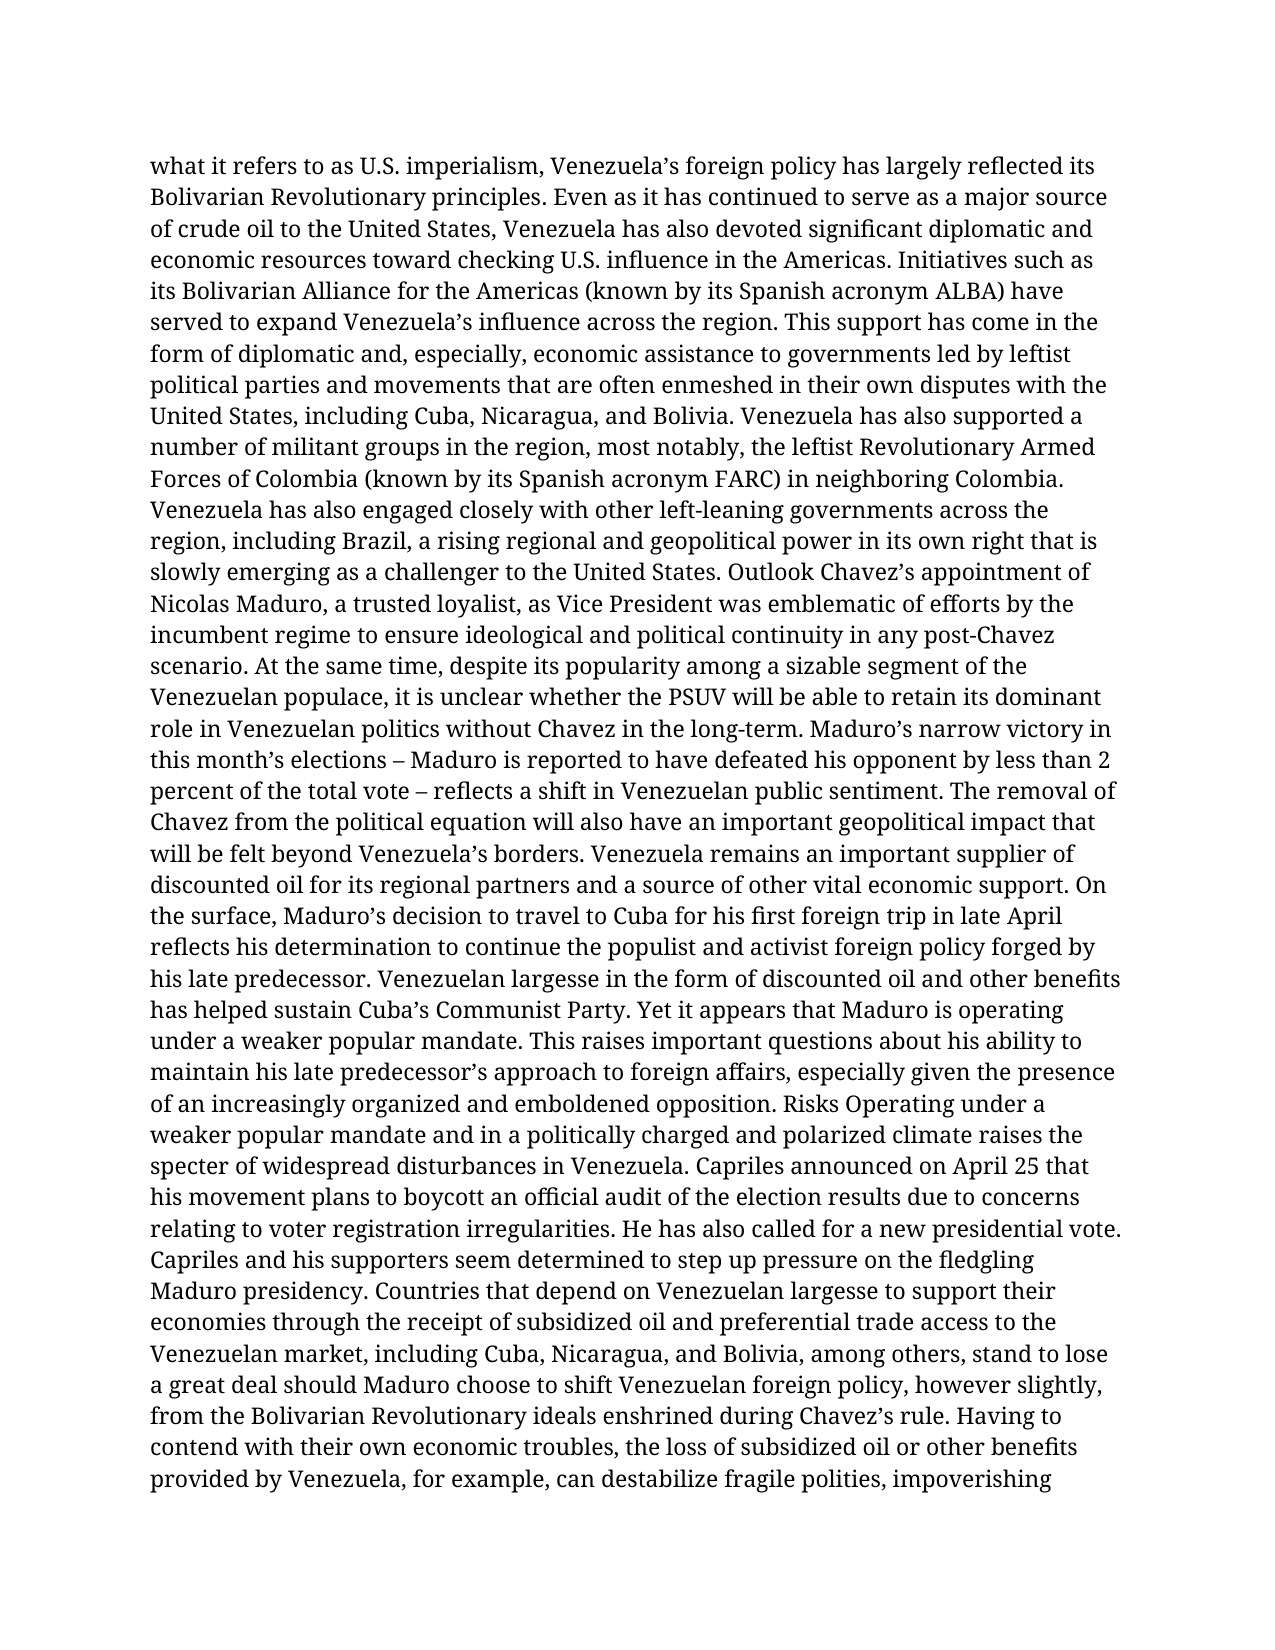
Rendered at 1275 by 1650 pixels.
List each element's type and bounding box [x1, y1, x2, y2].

text [150, 150, 1125, 1494]
